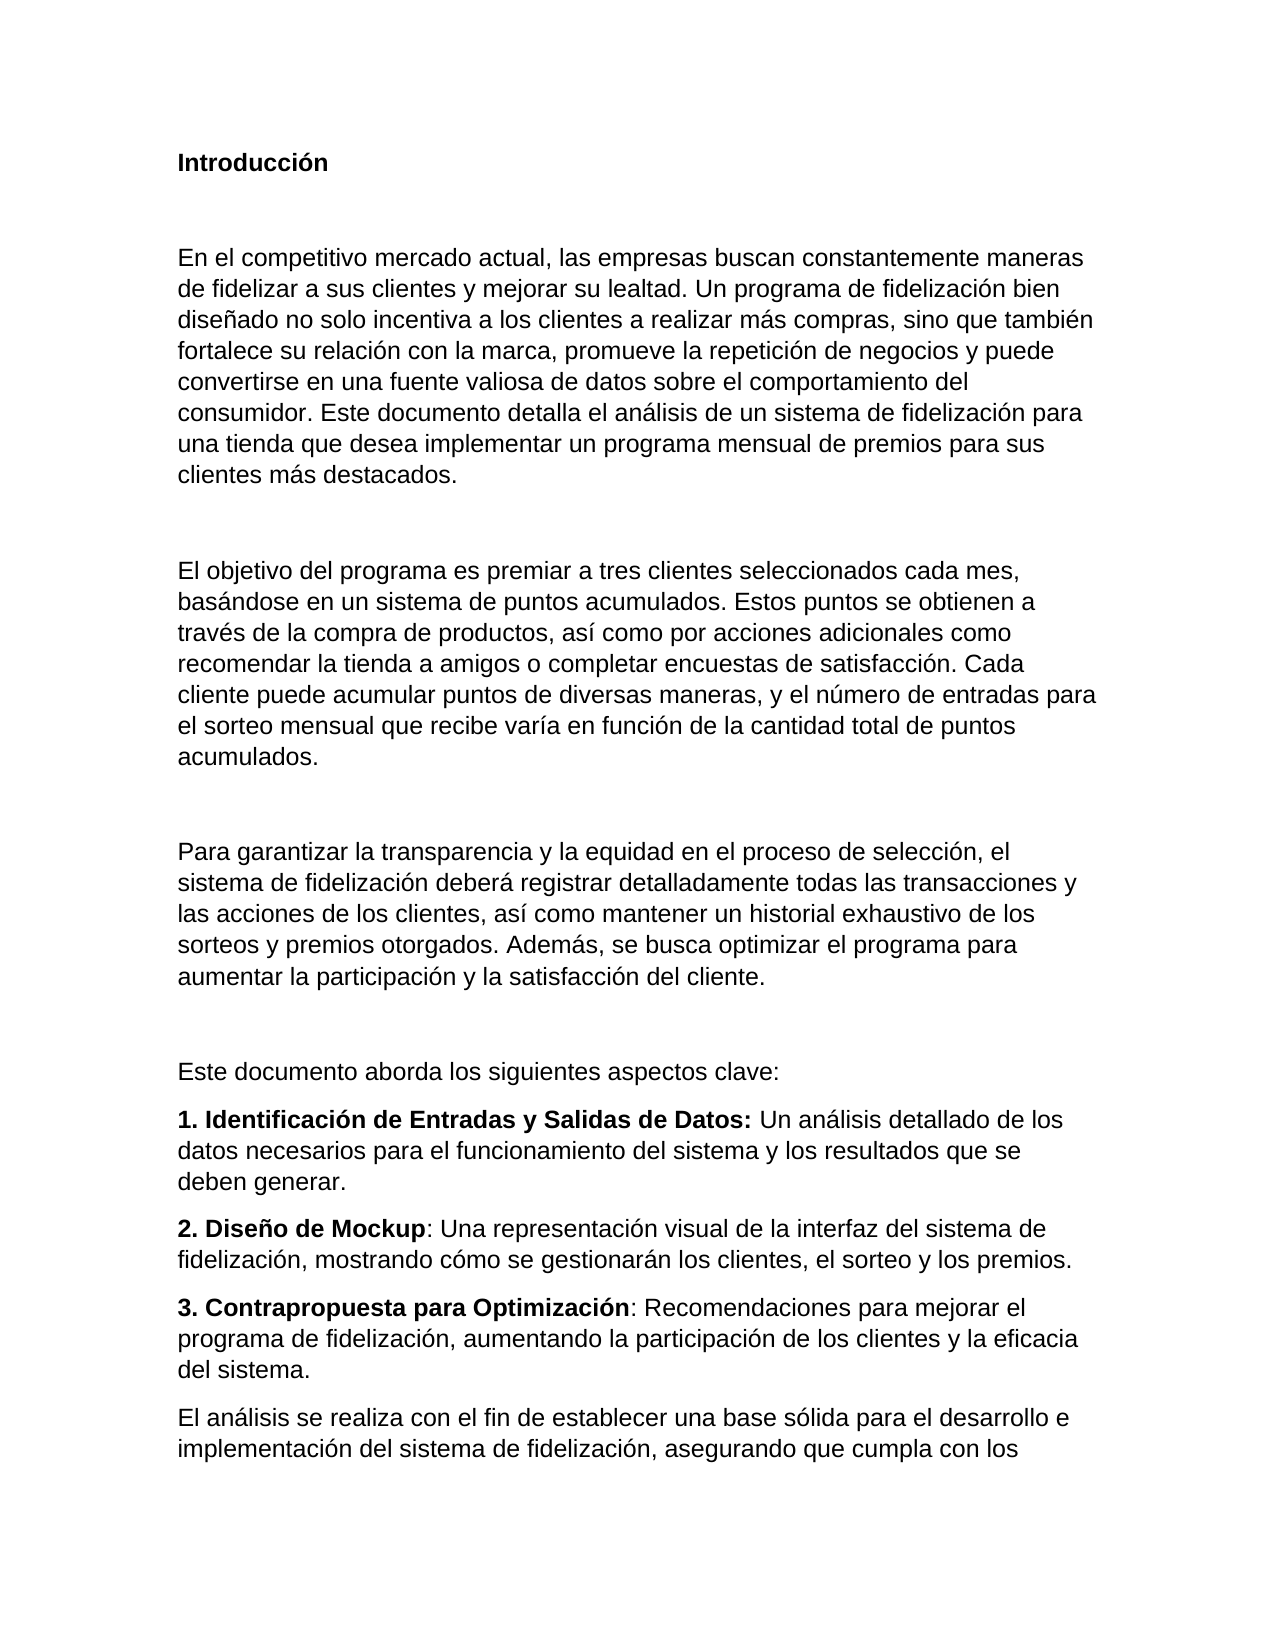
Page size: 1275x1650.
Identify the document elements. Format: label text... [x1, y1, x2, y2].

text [177, 1403, 1098, 1463]
text 3. Contrapropuesta para Optimización: Recomendaciones para mejorar el programa de fidelización, aumentando la participación de los clientes y la eficacia del sistema. [177, 1293, 1098, 1384]
text 2. Diseño de Mockup: Una representación visual de la interfaz del sistema de fidelización, mostrando cómo se gestionarán los clientes, el sorteo y los premios. [177, 1214, 1098, 1274]
text Para garantizar la transparencia y la equidad en el proceso de selección, el sistema de fidelización deberá registrar detalladamente todas las transacciones y las acciones de los clientes, así como mantener un historial exhaustivo de los sorteos y premios otorgados. Además, se busca optimizar el programa para aumentar la participación y la satisfacción del cliente. [177, 837, 1098, 990]
text 1. Identificación de Entradas y Salidas de Datos: Un análisis detallado de los datos necesarios para el funcionamiento del sistema y los resultados que se deben generar. [177, 1105, 1098, 1196]
text Este documento aborda los siguientes aspectos clave: [177, 1057, 1098, 1086]
text Introducción [177, 148, 1098, 176]
text El objetivo del programa es premiar a tres clientes seleccionados cada mes, basándose en un sistema de puntos acumulados. Estos puntos se obtienen a través de la compra de productos, así como por acciones adicionales como recomendar la tienda a amigos o completar encuestas de satisfacción. Cada cliente puede acumular puntos de diversas maneras, y el número de entradas para el sorteo mensual que recibe varía en función de la cantidad total de puntos acumulados. [177, 556, 1098, 771]
text En el competitivo mercado actual, las empresas buscan constantemente maneras de fidelizar a sus clientes y mejorar su lealtad. Un programa de fidelización bien diseñado no solo incentiva a los clientes a realizar más compras, sino que también fortalece su relación con la marca, promueve la repetición de negocios y puede convertirse en una fuente valiosa de datos sobre el comportamiento del consumidor. Este documento detalla el análisis de un sistema de fidelización para una tienda que desea implementar un programa mensual de premios para sus clientes más destacados. [177, 243, 1098, 489]
